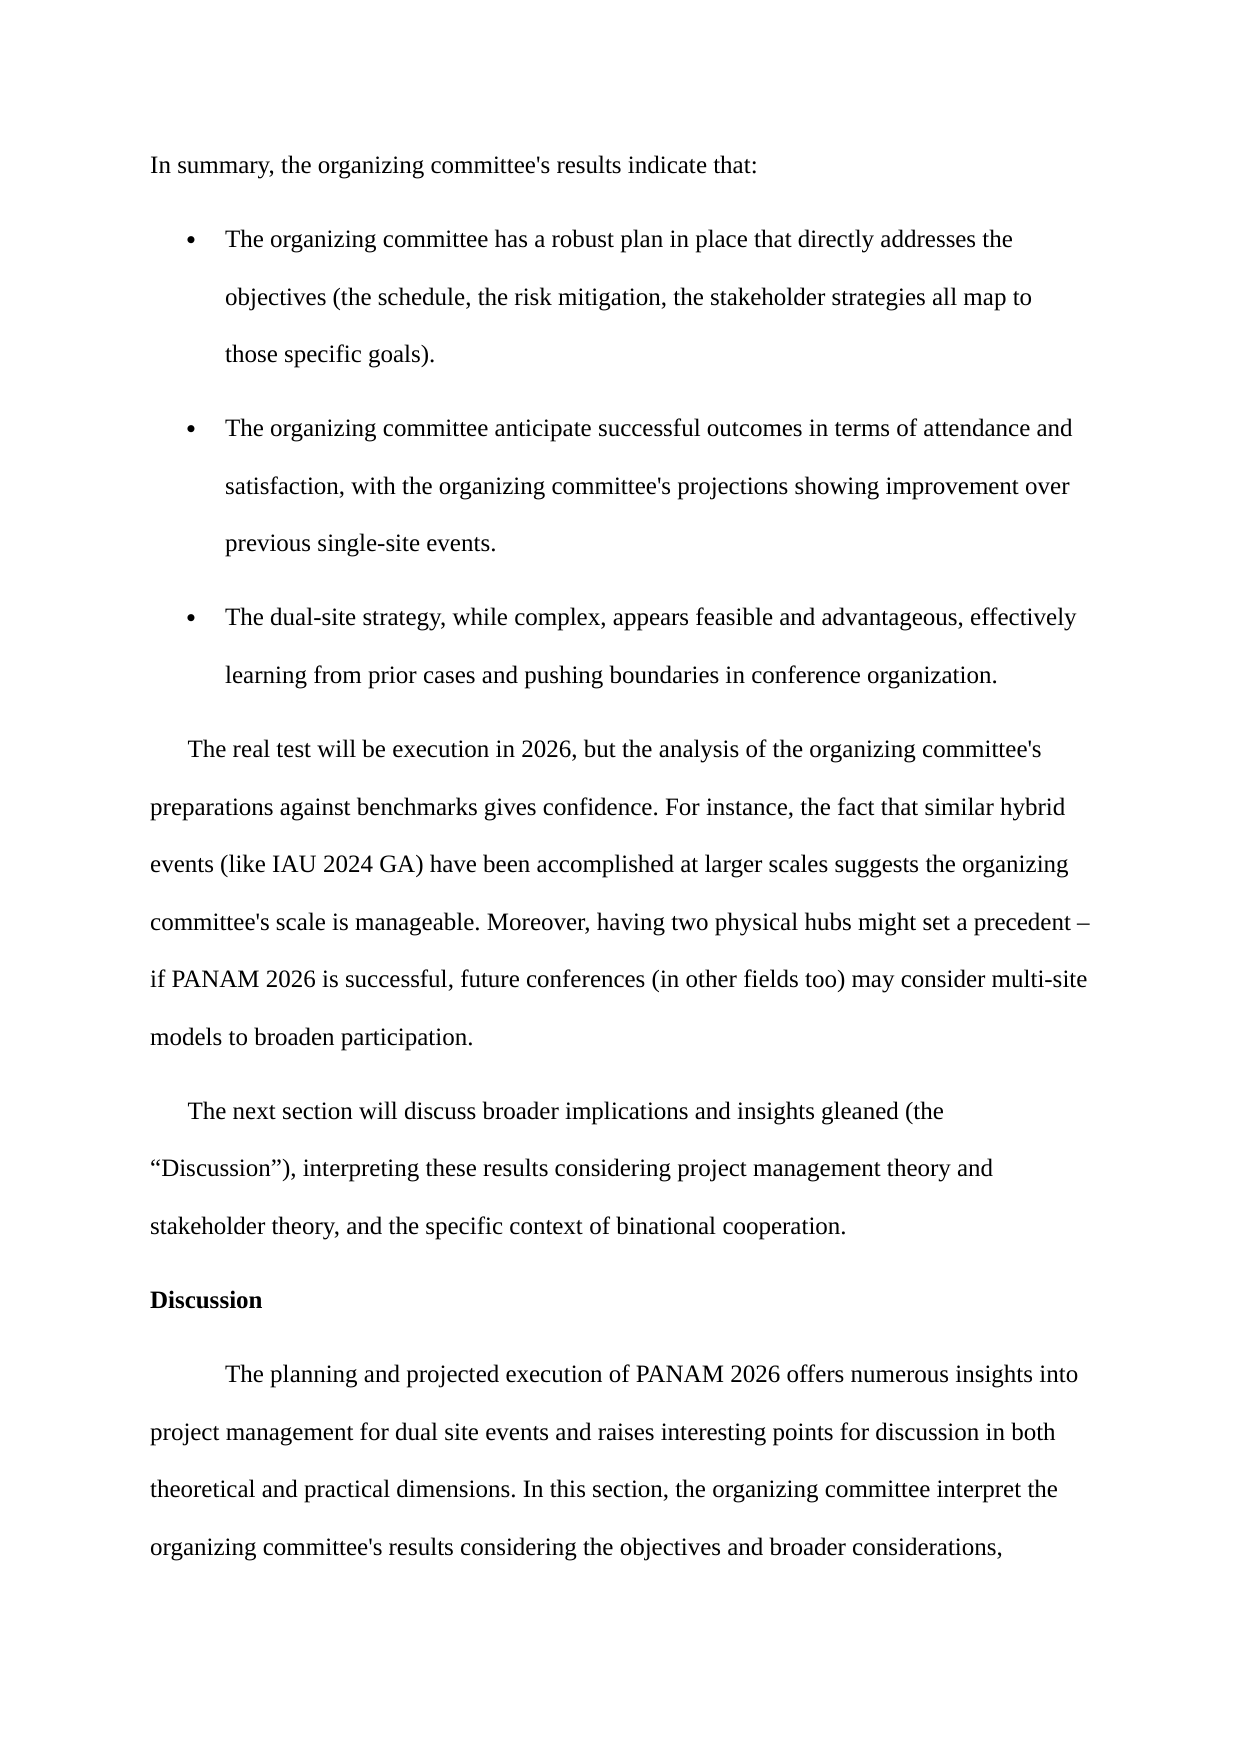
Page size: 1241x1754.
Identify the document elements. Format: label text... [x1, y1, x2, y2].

list The organizing committee has a robust plan in place that directly addresses the objectives (the schedule, the risk mitigation, the stakeholder strategies all map to those specific goals). [187, 224, 1090, 368]
text The real test will be execution in 2026, but the analysis of the organizing committee's preparations against benchmarks gives confidence. For instance, the fact that similar hybrid events (like IAU 2024 GA) have been accomplished at larger scales suggests the organizing committee's scale is manageable. Moreover, having two physical hubs might set a precedent – if PANAM 2026 is successful, future conferences (in other fields too) may consider multi-site models to broaden participation. [150, 734, 1090, 1050]
list The dual-site strategy, while complex, appears feasible and advantageous, effectively learning from prior cases and pushing boundaries in conference organization. [187, 602, 1090, 689]
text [150, 1359, 1090, 1560]
text Discussion [150, 1285, 1090, 1314]
list The organizing committee anticipate successful outcomes in terms of attendance and satisfaction, with the organizing committee's projections showing improvement over previous single-site events. [187, 413, 1090, 557]
text The next section will discuss broader implications and insights gleaned (the “Discussion”), interpreting these results considering project management theory and stakeholder theory, and the specific context of binational cooperation. [150, 1096, 1090, 1239]
text In summary, the organizing committee's results indicate that: [150, 150, 1090, 179]
